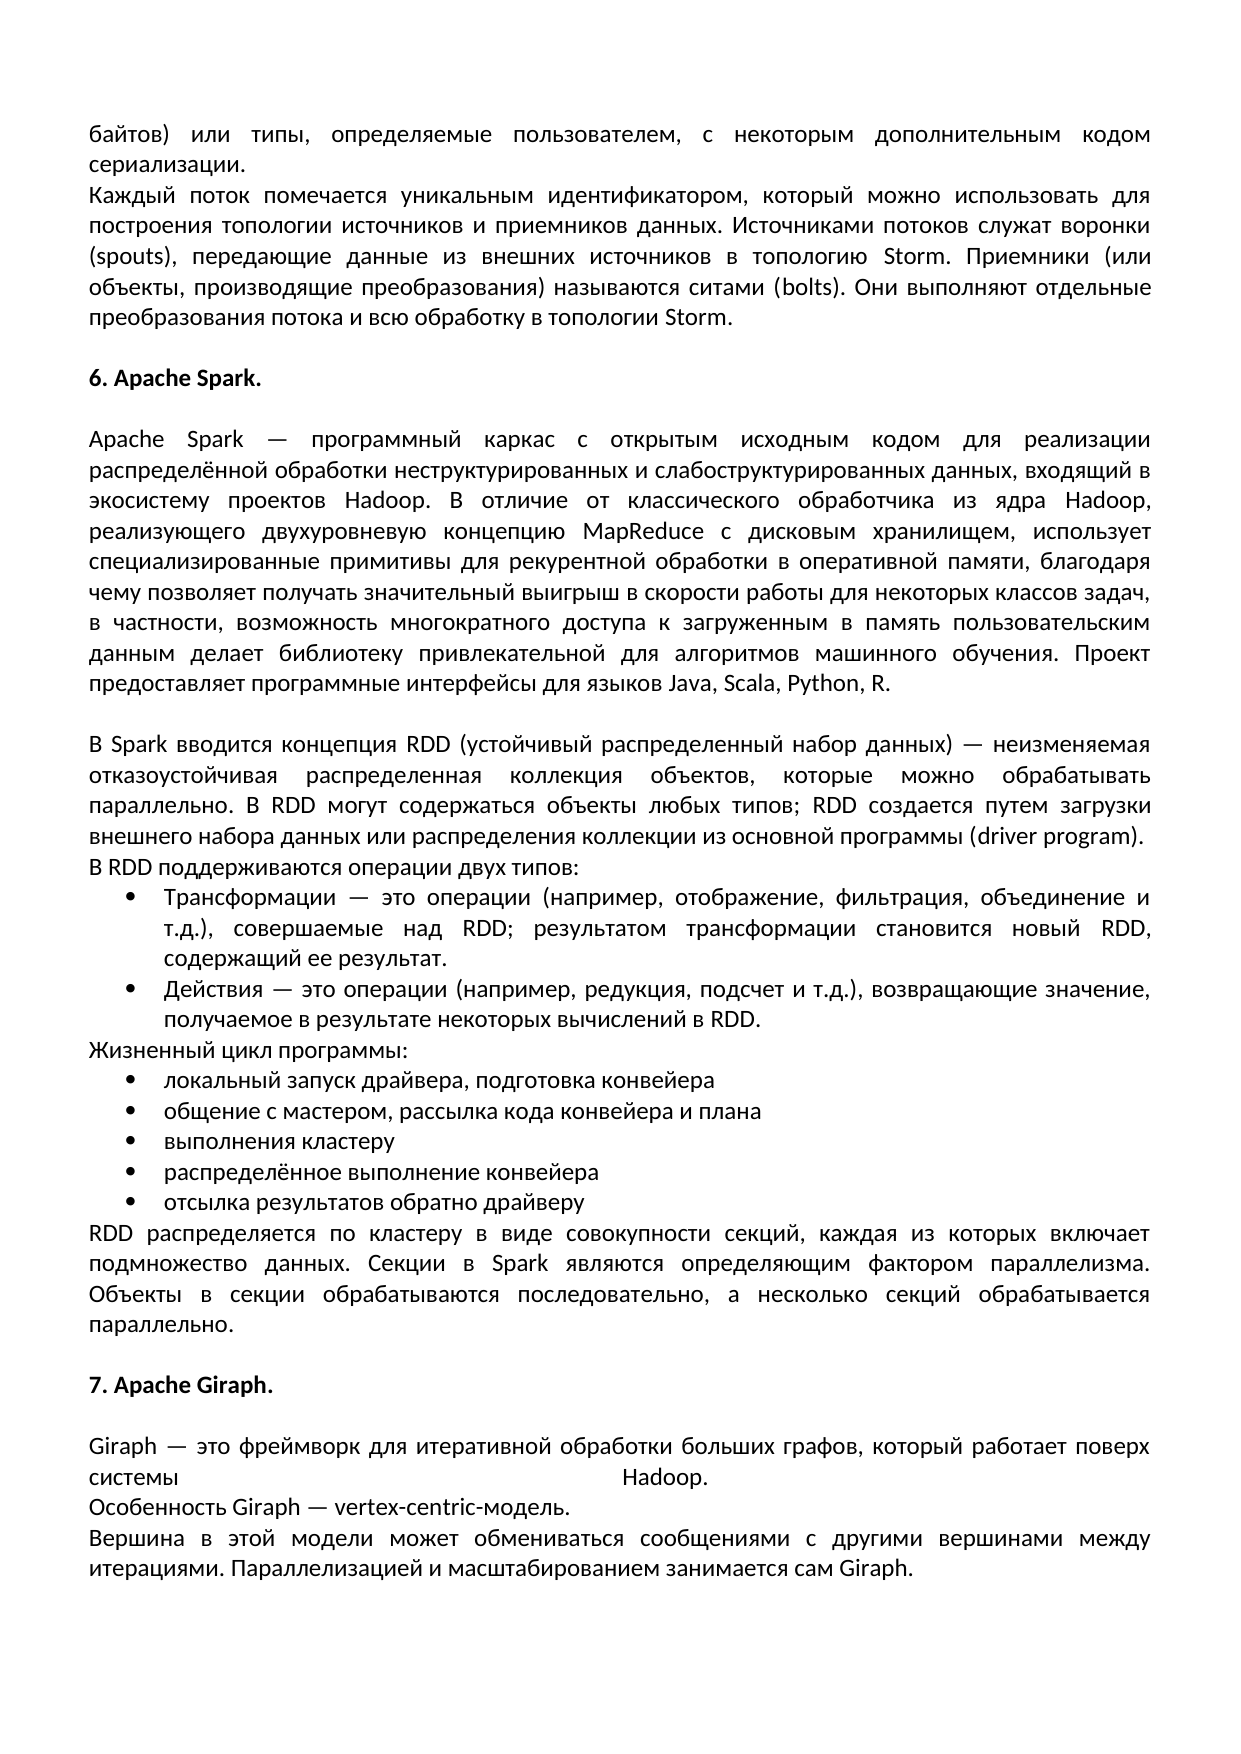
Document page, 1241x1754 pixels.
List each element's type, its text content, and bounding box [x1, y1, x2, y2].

text Giraph — это фреймворк для итеративной обработки больших графов, который работает поверх системы Hadoop. Особенность Giraph — vertex-centric-модель. [89, 1431, 1152, 1522]
list локальный запуск драйвера, подготовка конвейера [126, 1064, 1152, 1095]
list выполнения кластеру [126, 1125, 1152, 1156]
text В RDD поддерживаются операции двух типов: [89, 851, 1152, 881]
text В Spark вводится концепция RDD (устойчивый распределенный набор данных) — неизменяемая отказоустойчивая распределенная коллекция объектов, которые можно обрабатывать параллельно. В RDD могут содержаться объекты любых типов; RDD создается путем загрузки внешнего набора данных или распределения коллекции из основной программы (driver program). [89, 728, 1152, 851]
list Действия — это операции (например, редукция, подсчет и т.д.), возвращающие значение, получаемое в результате некоторых вычислений в RDD. [126, 973, 1152, 1034]
list Трансформации — это операции (например, отображение, фильтрация, объединение и т.д.), совершаемые над RDD; результатом трансформации становится новый RDD, содержащий ее результат. [126, 881, 1152, 973]
text RDD распределяется по кластеру в виде совокупности секций, каждая из которых включает подмножество данных. Секции в Spark являются определяющим фактором параллелизма. Объекты в секции обрабатываются последовательно, а несколько секций обрабатывается параллельно. [89, 1217, 1152, 1339]
text байтов) или типы, определяемые пользователем, с некоторым дополнительным кодом сериализации. [89, 118, 1152, 179]
text Каждый поток помечается уникальным идентификатором, который можно использовать для построения топологии источников и приемников данных. Источниками потоков служат воронки (spouts), передающие данные из внешних источников в топологию Storm. Приемники (или объекты, производящие преобразования) называются ситами (bolts). Они выполняют отдельные преобразования потока и всю обработку в топологии Storm. [89, 179, 1152, 332]
list общение с мастером, рассылка кода конвейера и плана [126, 1095, 1152, 1125]
text Вершина в этой модели может обмениваться сообщениями с другими вершинами между итерациями. Параллелизацией и масштабированием занимается сам Giraph. [89, 1522, 1152, 1583]
text 7. Apache Giraph. [89, 1369, 1152, 1400]
text Apache Spark — программный каркас с открытым исходным кодом для реализации распределённой обработки неструктурированных и слабоструктурированных данных, входящий в экосистему проектов Hadoop. В отличие от классического обработчика из ядра Hadoop, реализующего двухуровневую концепцию MapReduce с дисковым хранилищем, использует специализированные примитивы для рекурентной обработки в оперативной памяти, благодаря чему позволяет получать значительный выигрыш в скорости работы для некоторых классов задач, в частности, возможность многократного доступа к загруженным в память пользовательским данным делает библиотеку привлекательной для алгоритмов машинного обучения. Проект предоставляет программные интерфейсы для языков Java, Scala, Python, R. [89, 423, 1152, 698]
list отсылка результатов обратно драйверу [126, 1186, 1152, 1217]
text 6. Apache Spark. [89, 362, 1152, 393]
list распределённое выполнение конвейера [126, 1156, 1152, 1186]
text Жизненный цикл программы: [89, 1034, 1152, 1064]
